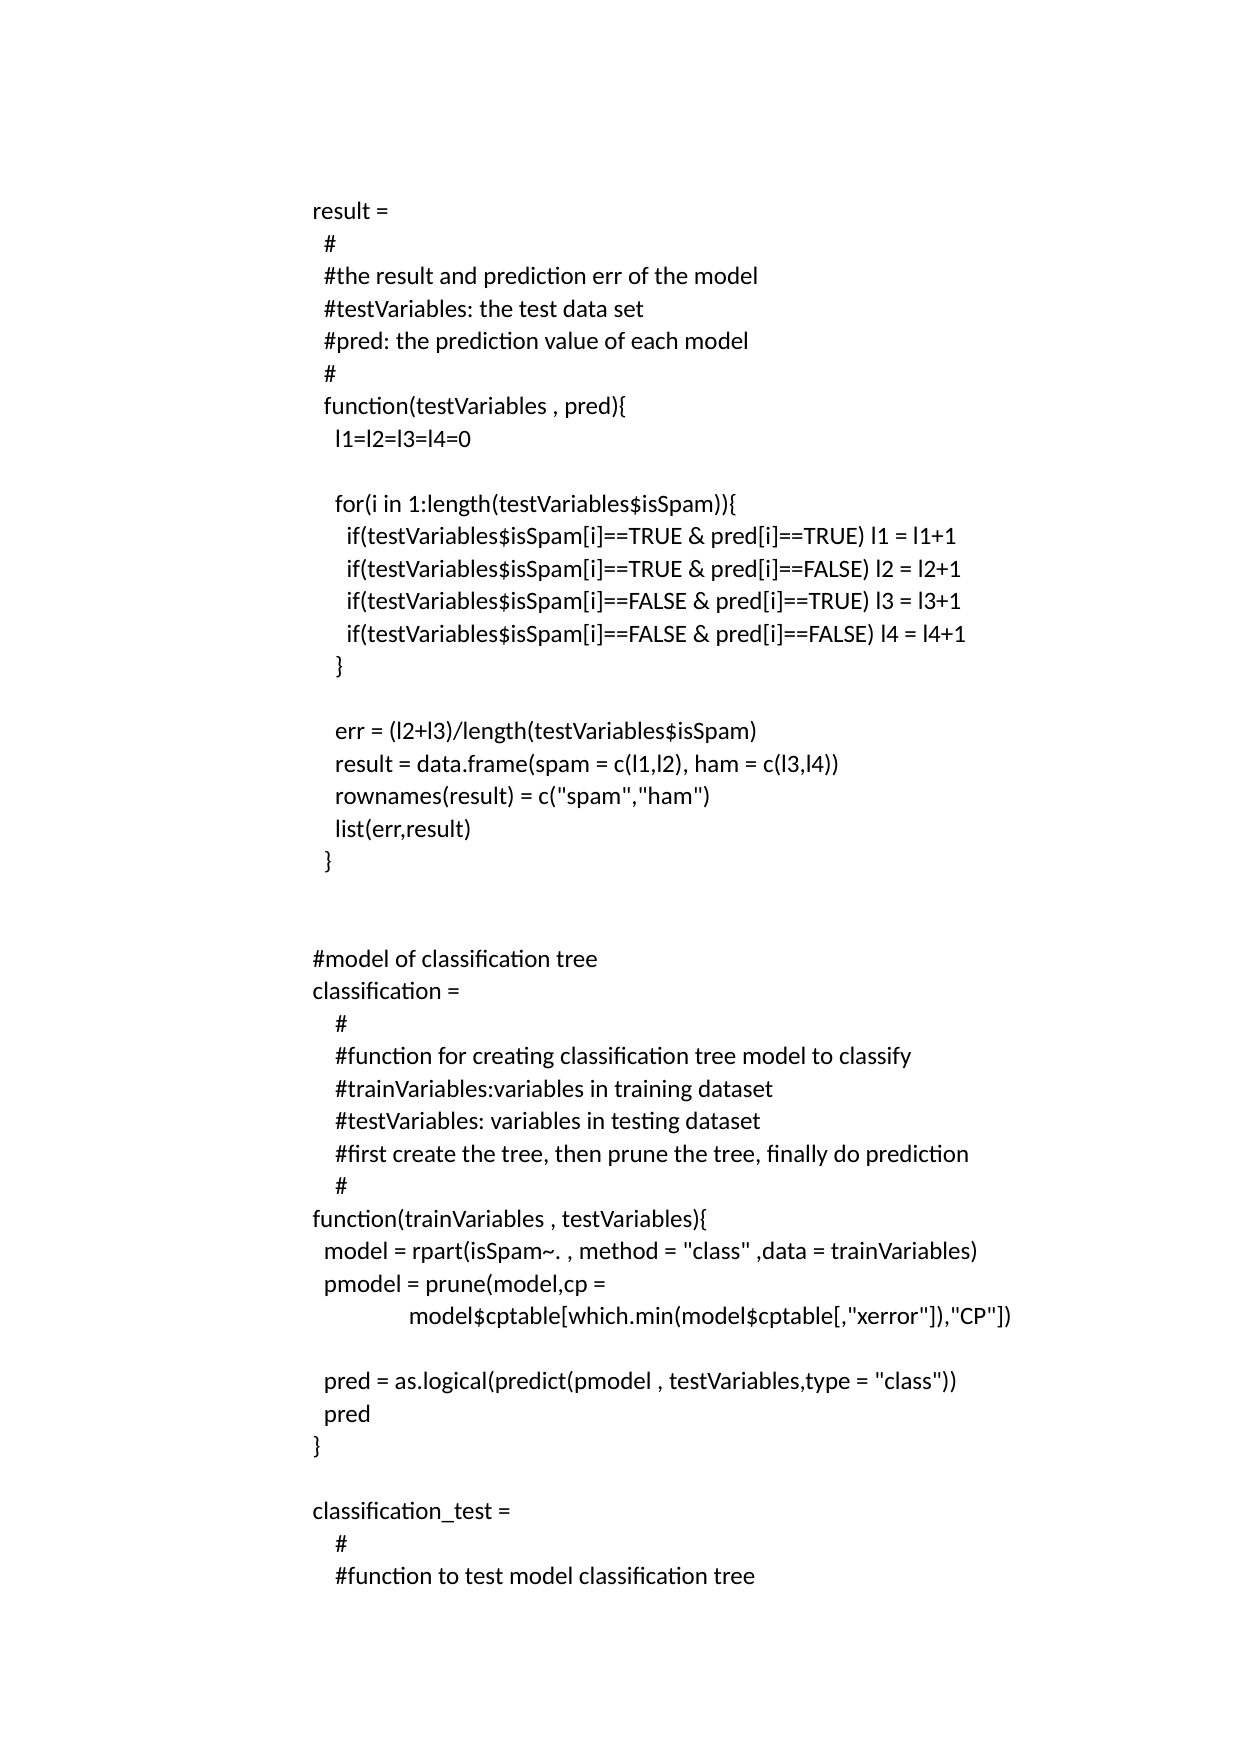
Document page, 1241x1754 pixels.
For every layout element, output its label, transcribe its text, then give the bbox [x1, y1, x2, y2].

list } [262, 649, 1053, 682]
list model = rpart(isSpam~. , method = "class" ,data = trainVariables) [262, 1234, 1053, 1267]
list # [262, 357, 1053, 389]
list if(testVariables$isSpam[i]==FALSE & pred[i]==TRUE) l3 = l3+1 [262, 584, 1053, 617]
list # [262, 1007, 1053, 1039]
list list(err,result) [262, 812, 1053, 844]
list result = [262, 194, 1053, 227]
list #model of classification tree [262, 942, 1053, 974]
list for(i in 1:length(testVariables$isSpam)){ [262, 487, 1053, 519]
list # [262, 227, 1053, 259]
list classification = [262, 974, 1053, 1007]
list result = data.frame(spam = c(l1,l2), ham = c(l3,l4)) [262, 747, 1053, 779]
list #pred: the prediction value of each model [262, 324, 1053, 357]
list } [262, 844, 1053, 877]
list #trainVariables:variables in training dataset [262, 1072, 1053, 1104]
list #function to test model classification tree [262, 1559, 1053, 1592]
list l1=l2=l3=l4=0 [262, 422, 1053, 454]
list #the result and prediction err of the model [262, 259, 1053, 292]
list err = (l2+l3)/length(testVariables$isSpam) [262, 714, 1053, 747]
list #first create the tree, then prune the tree, finally do prediction [262, 1137, 1053, 1169]
list if(testVariables$isSpam[i]==FALSE & pred[i]==FALSE) l4 = l4+1 [262, 617, 1053, 649]
list if(testVariables$isSpam[i]==TRUE & pred[i]==FALSE) l2 = l2+1 [262, 552, 1053, 584]
list function(testVariables , pred){ [262, 389, 1053, 422]
list rownames(result) = c("spam","ham") [262, 779, 1053, 812]
list classification_test = [262, 1494, 1053, 1527]
list if(testVariables$isSpam[i]==TRUE & pred[i]==TRUE) l1 = l1+1 [262, 519, 1053, 552]
list # [262, 1527, 1053, 1559]
list model$cptable[which.min(model$cptable[,"xerror"]),"CP"]) [262, 1299, 1053, 1332]
list pred [262, 1397, 1053, 1429]
list #testVariables: the test data set [262, 292, 1053, 324]
list pmodel = prune(model,cp = [262, 1267, 1053, 1299]
list pred = as.logical(predict(pmodel , testVariables,type = "class")) [262, 1364, 1053, 1397]
list # [262, 1169, 1053, 1202]
list function(trainVariables , testVariables){ [262, 1202, 1053, 1234]
list #function for creating classification tree model to classify [262, 1039, 1053, 1072]
list #testVariables: variables in testing dataset [262, 1104, 1053, 1137]
list } [262, 1429, 1053, 1462]
